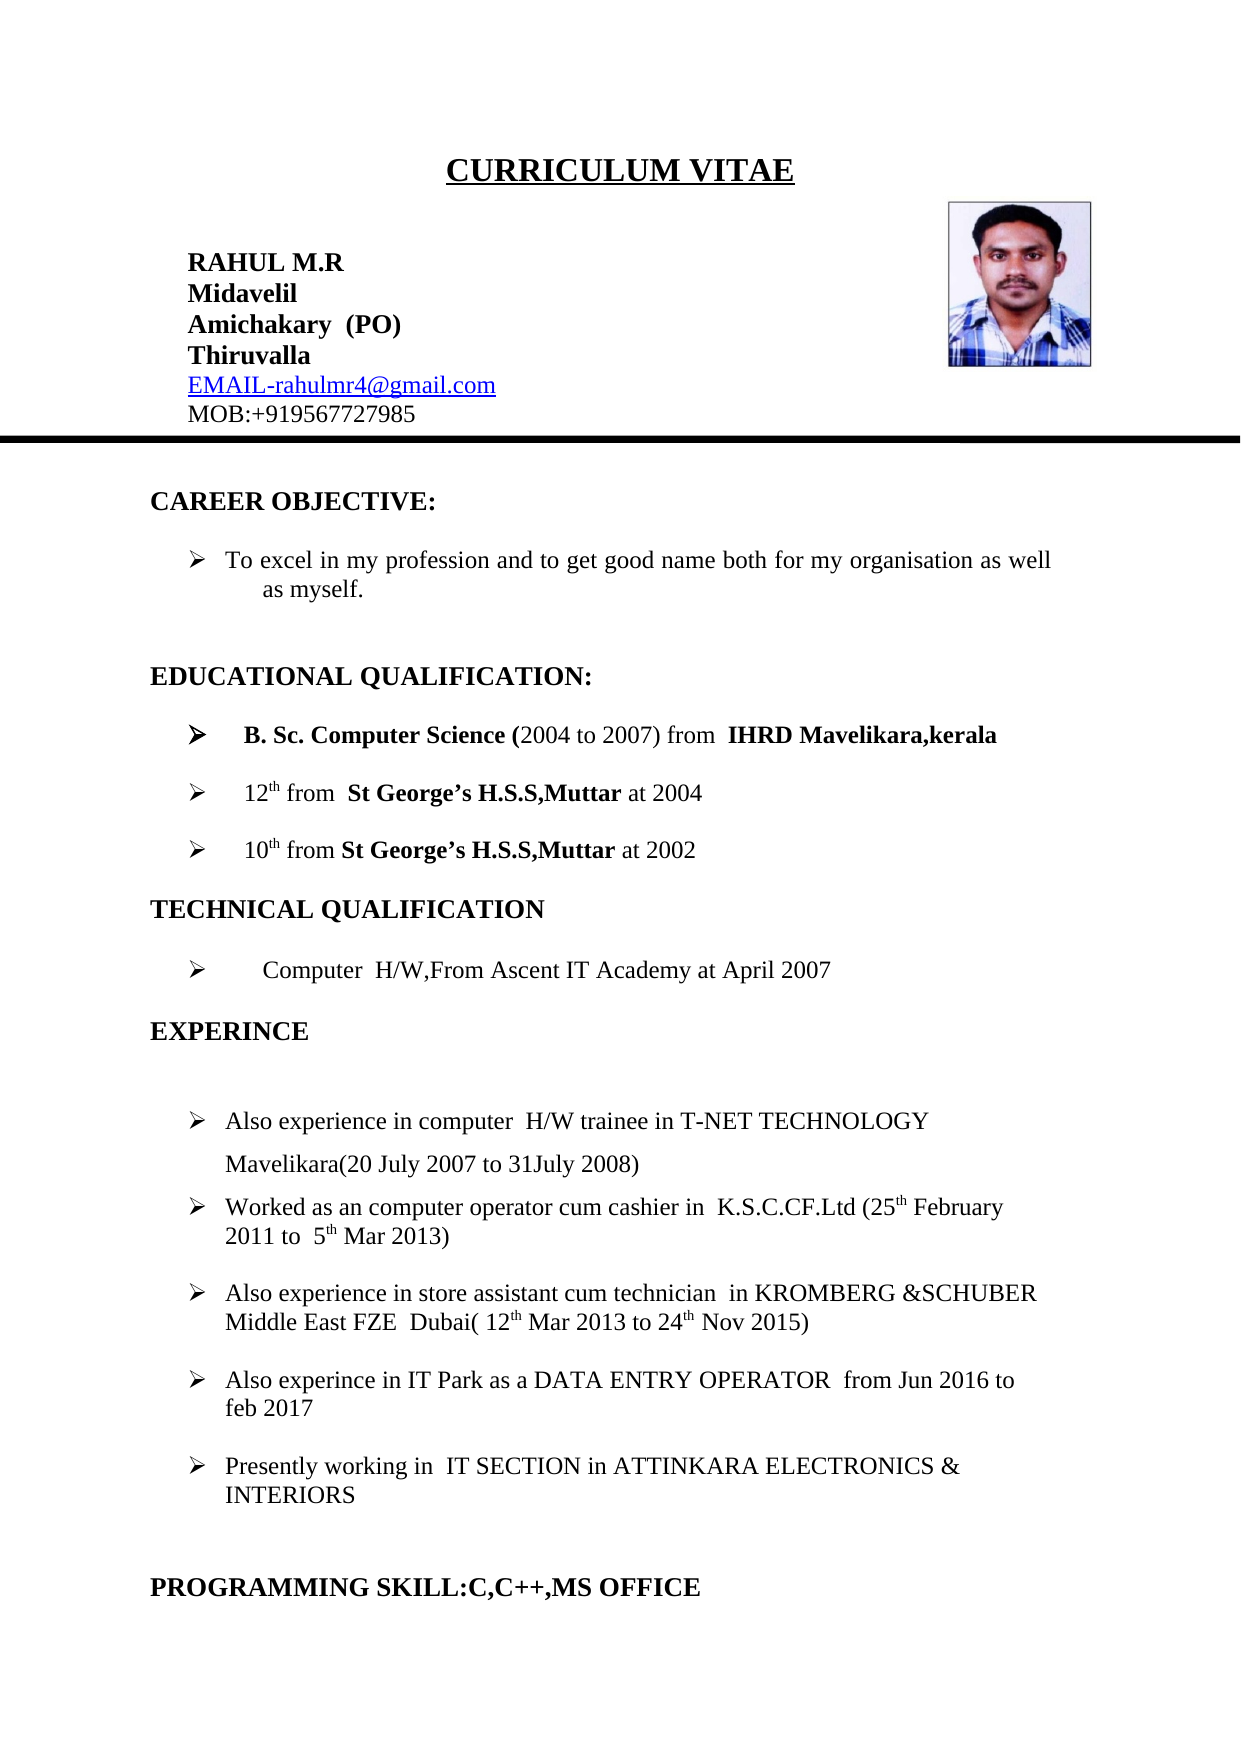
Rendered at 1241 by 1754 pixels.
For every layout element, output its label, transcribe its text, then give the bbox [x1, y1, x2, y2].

list 12th from St George’s H.S.S,Muttar at 2004 [187, 778, 1053, 806]
list Also experince in IT Park as a DATA ENTRY OPERATOR from Jun 2016 to feb 2017 [187, 1365, 1053, 1422]
list Computer H/W,From Ascent IT Academy at April 2007 [187, 955, 1053, 984]
list Also experience in store assistant cum technician in KROMBERG &SCHUBER Middle East FZE Dubai( 12th Mar 2013 to 24th Nov 2015) [187, 1278, 1053, 1336]
text PROGRAMMING SKILL:C,C++,MS OFFICE [150, 1571, 1053, 1602]
title CURRICULUM VITAE [187, 150, 1053, 188]
list 10th from St George’s H.S.S,Muttar at 2002 [187, 835, 1053, 864]
list Worked as an computer operator cum cashier in K.S.C.CF.Ltd (25th February 2011 to 5th Mar 2013) [187, 1192, 1053, 1250]
subtitle RAHUL M.R [187, 246, 942, 277]
text EMAIL-rahulmr4@gmail.com [187, 370, 1053, 399]
list Also experience in computer H/W trainee in T-NET TECHNOLOGY Mavelikara(20 July 2007 to 31July 2008) [187, 1106, 1053, 1178]
list To excel in my profession and to get good name both for my organisation as well as myself. [187, 545, 1053, 603]
list B. Sc. Computer Science (2004 to 2007) from IHRD Mavelikara,kerala [187, 720, 1053, 749]
text EXPERINCE [150, 1015, 1053, 1046]
text MOB:+919567727985 [187, 399, 1053, 428]
subtitle Midavelil [187, 277, 942, 308]
text CAREER OBJECTIVE: [150, 485, 1053, 517]
subtitle Amichakary (Po) [187, 308, 942, 339]
list Presently working in IT SECTION in ATTINKARA ELECTRONICS & INTERIORS [187, 1451, 1053, 1508]
text EDUCATIONAL QUALIFICATION: [150, 660, 1053, 691]
picture [942, 196, 1097, 372]
subtitle Thiruvalla [187, 339, 942, 370]
text TECHNICAL QUALIFICATION [150, 893, 1053, 924]
